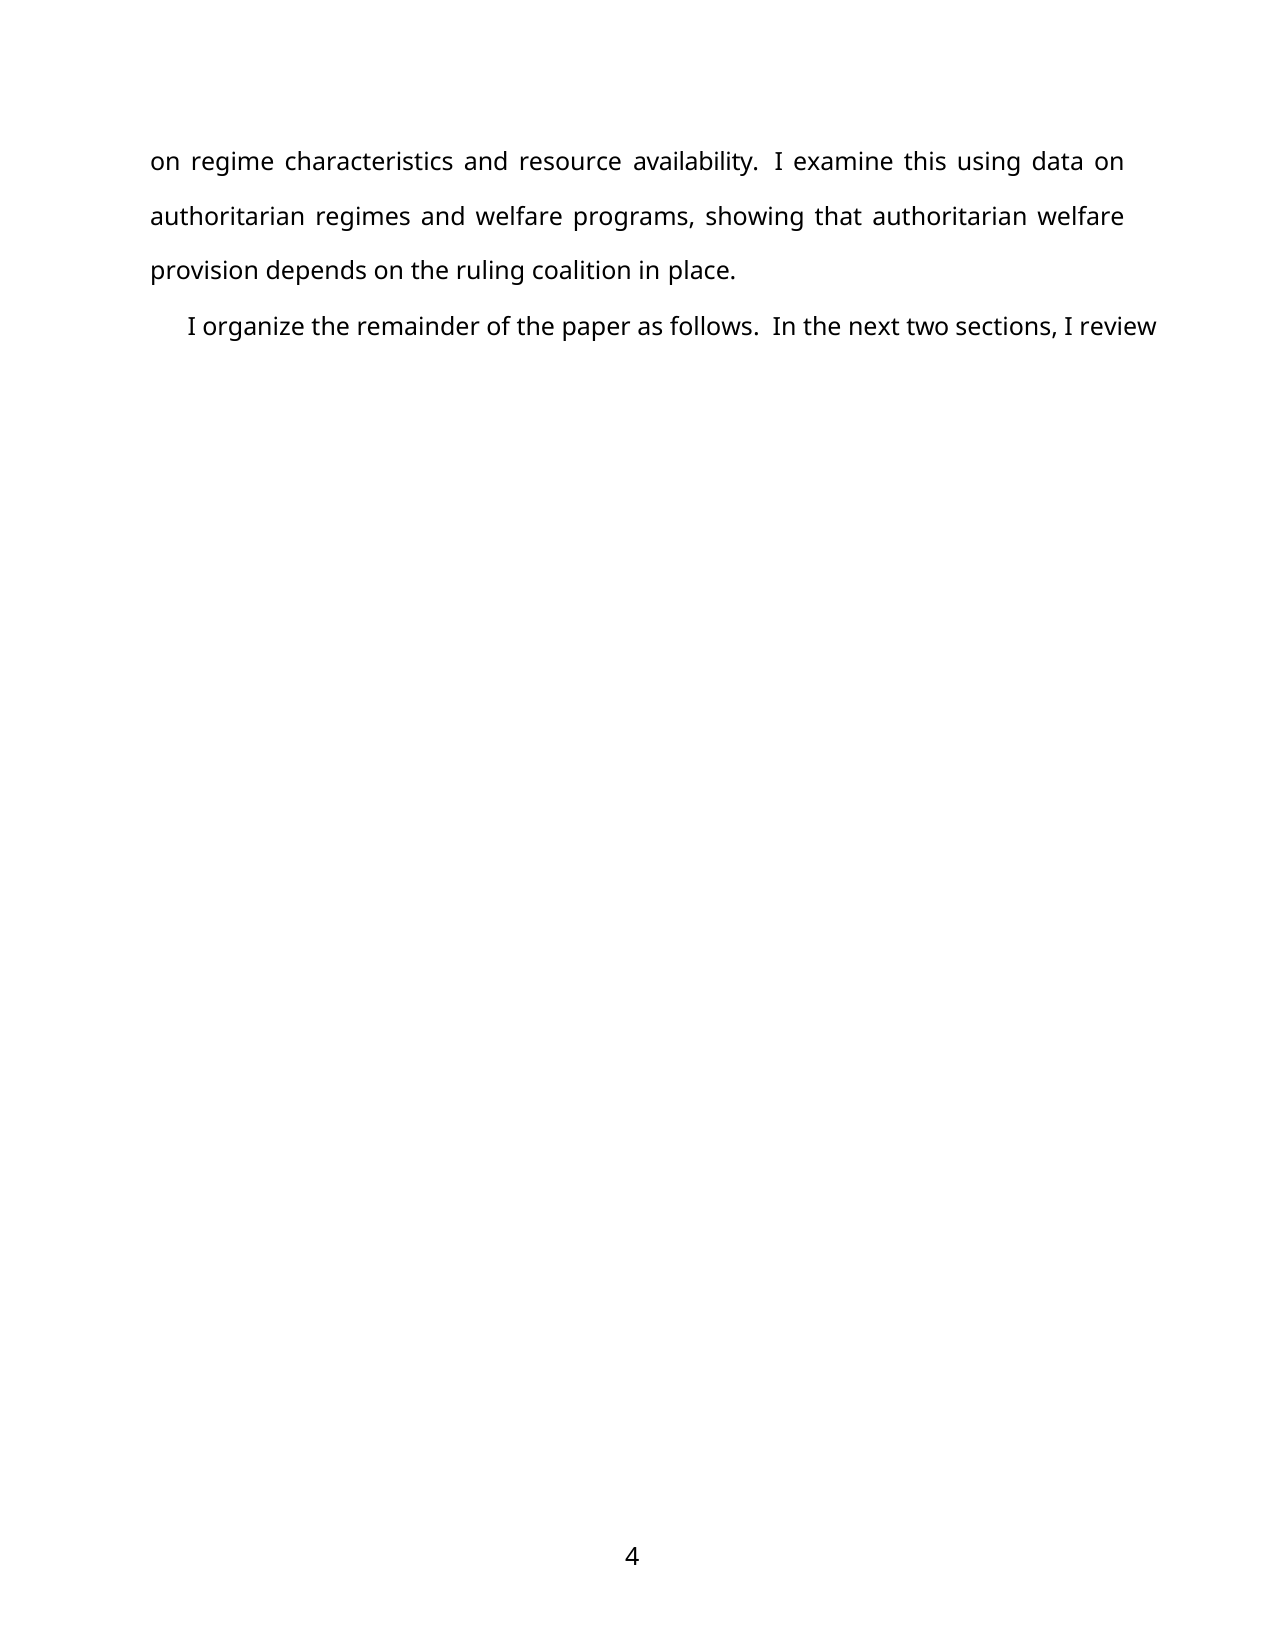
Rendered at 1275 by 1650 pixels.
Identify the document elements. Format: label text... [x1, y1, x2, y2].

text I organize the remainder of the paper as follows. In the next two sections, I review [187, 308, 1171, 342]
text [150, 144, 1125, 287]
